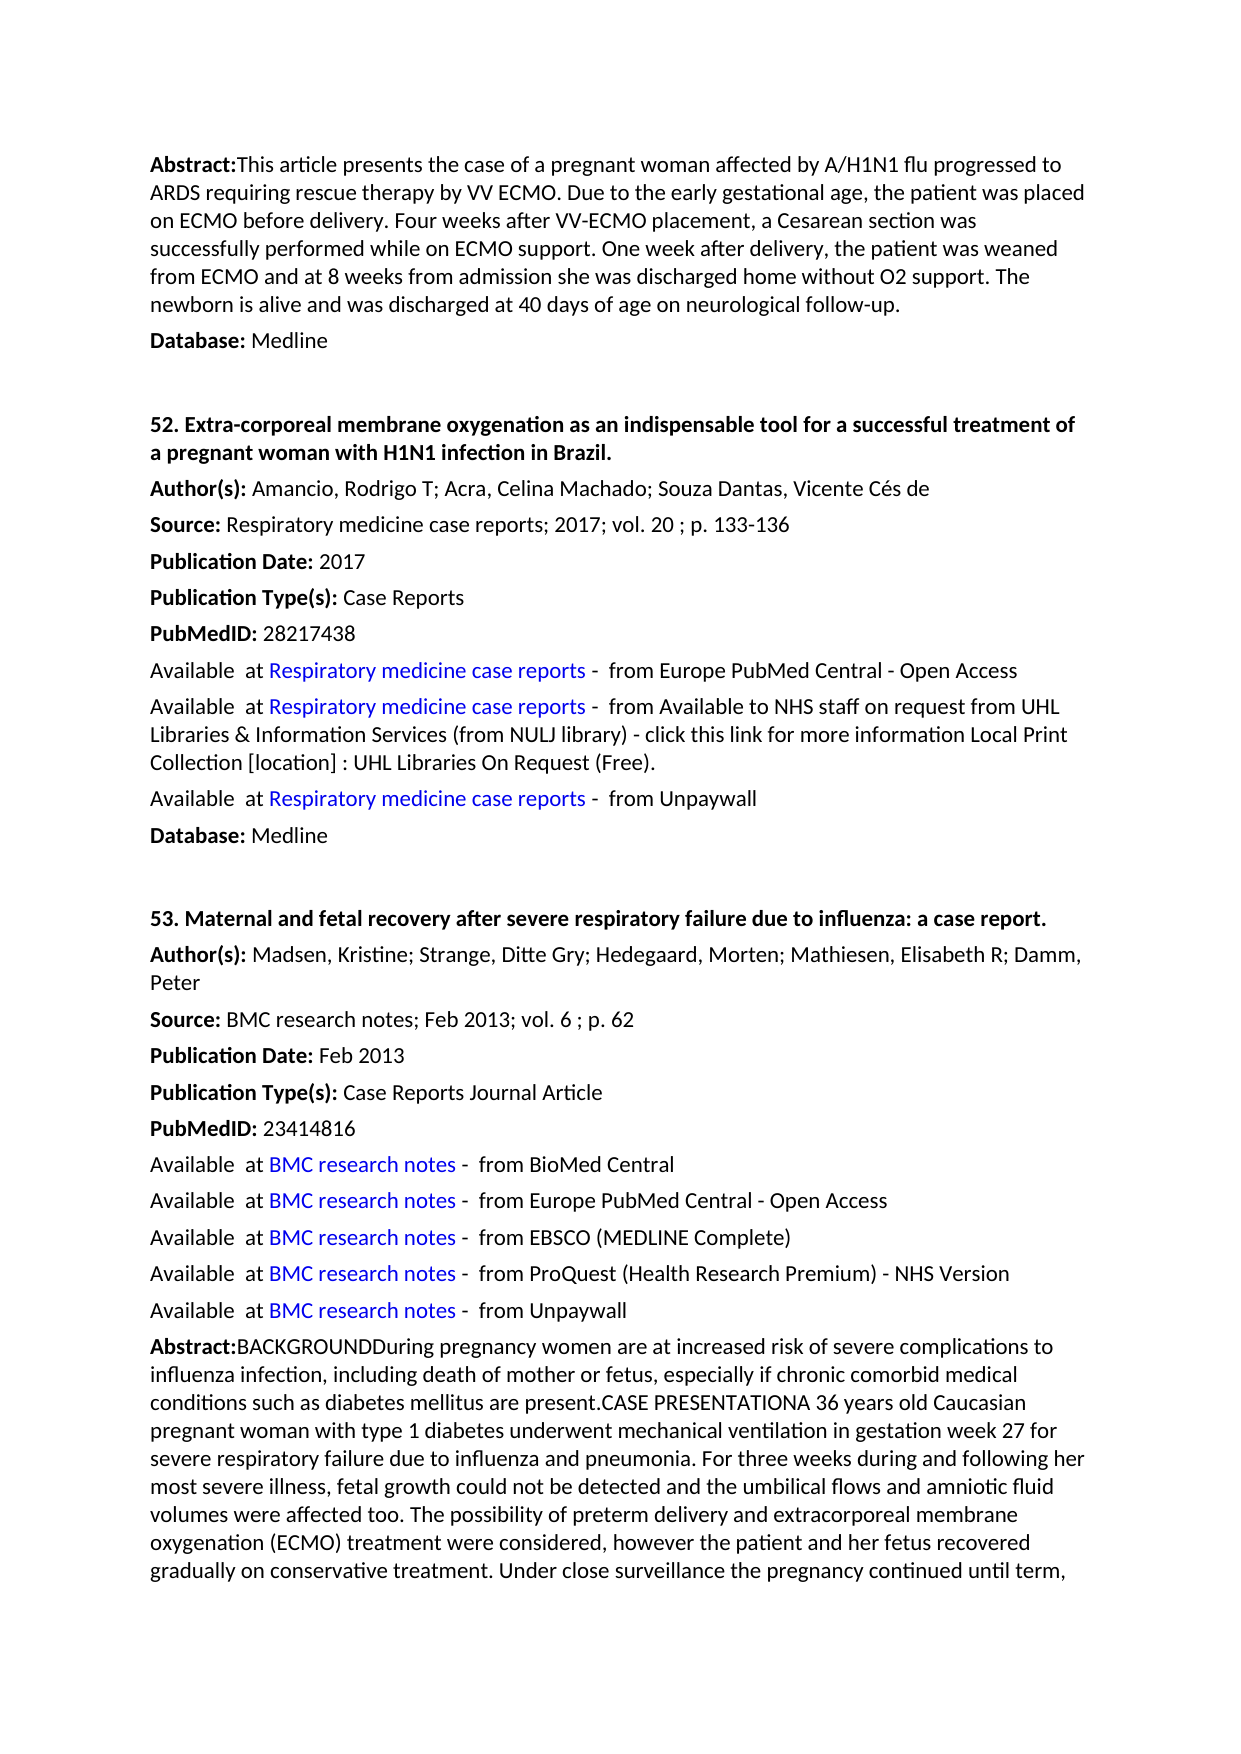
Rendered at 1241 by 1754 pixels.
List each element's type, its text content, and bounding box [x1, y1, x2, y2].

text Database: Medline [150, 326, 1090, 354]
text Available at BMC research notes - from BioMed Central [150, 1150, 1090, 1178]
text Publication Date: Feb 2013 [150, 1041, 1090, 1069]
text Available at Respiratory medicine case reports - from Europe PubMed Central - Open Access [150, 656, 1090, 684]
text Database: Medline [150, 821, 1090, 849]
text Abstract:This article presents the case of a pregnant woman affected by A/H1N1 flu progressed to ARDS requiring rescue therapy by VV ECMO. Due to the early gestational age, the patient was placed on ECMO before delivery. Four weeks after VV-ECMO placement, a Cesarean section was successfully performed while on ECMO support. One week after delivery, the patient was weaned from ECMO and at 8 weeks from admission she was discharged home without O2 support. The newborn is alive and was discharged at 40 days of age on neurological follow-up. [150, 150, 1090, 318]
text 52. Extra-corporeal membrane oxygenation as an indispensable tool for a successful treatment of a pregnant woman with H1N1 infection in Brazil. [150, 410, 1090, 466]
text Publication Type(s): Case Reports [150, 583, 1090, 611]
text PubMedID: 28217438 [150, 619, 1090, 647]
text Available at BMC research notes - from ProQuest (Health Research Premium) - NHS Version [150, 1259, 1090, 1287]
text Publication Date: 2017 [150, 547, 1090, 575]
text Available at BMC research notes - from Unpaywall [150, 1296, 1090, 1324]
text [150, 1332, 1090, 1584]
text Available at BMC research notes - from EBSCO (MEDLINE Complete) [150, 1223, 1090, 1251]
text Source: BMC research notes; Feb 2013; vol. 6 ; p. 62 [150, 1005, 1090, 1033]
text 53. Maternal and fetal recovery after severe respiratory failure due to influenza: a case report. [150, 904, 1090, 932]
text Available at BMC research notes - from Europe PubMed Central - Open Access [150, 1187, 1090, 1215]
text Publication Type(s): Case Reports Journal Article [150, 1078, 1090, 1106]
text PubMedID: 23414816 [150, 1114, 1090, 1142]
text Author(s): Madsen, Kristine; Strange, Ditte Gry; Hedegaard, Morten; Mathiesen, Elisabeth R; Damm, Peter [150, 941, 1090, 997]
text Author(s): Amancio, Rodrigo T; Acra, Celina Machado; Souza Dantas, Vicente Cés de [150, 474, 1090, 502]
text Available at Respiratory medicine case reports - from Unpaywall [150, 784, 1090, 813]
text Source: Respiratory medicine case reports; 2017; vol. 20 ; p. 133-136 [150, 510, 1090, 538]
text Available at Respiratory medicine case reports - from Available to NHS staff on request from UHL Libraries & Information Services (from NULJ library) - click this link for more information Local Print Collection [location] : UHL Libraries On Request (Free). [150, 692, 1090, 776]
